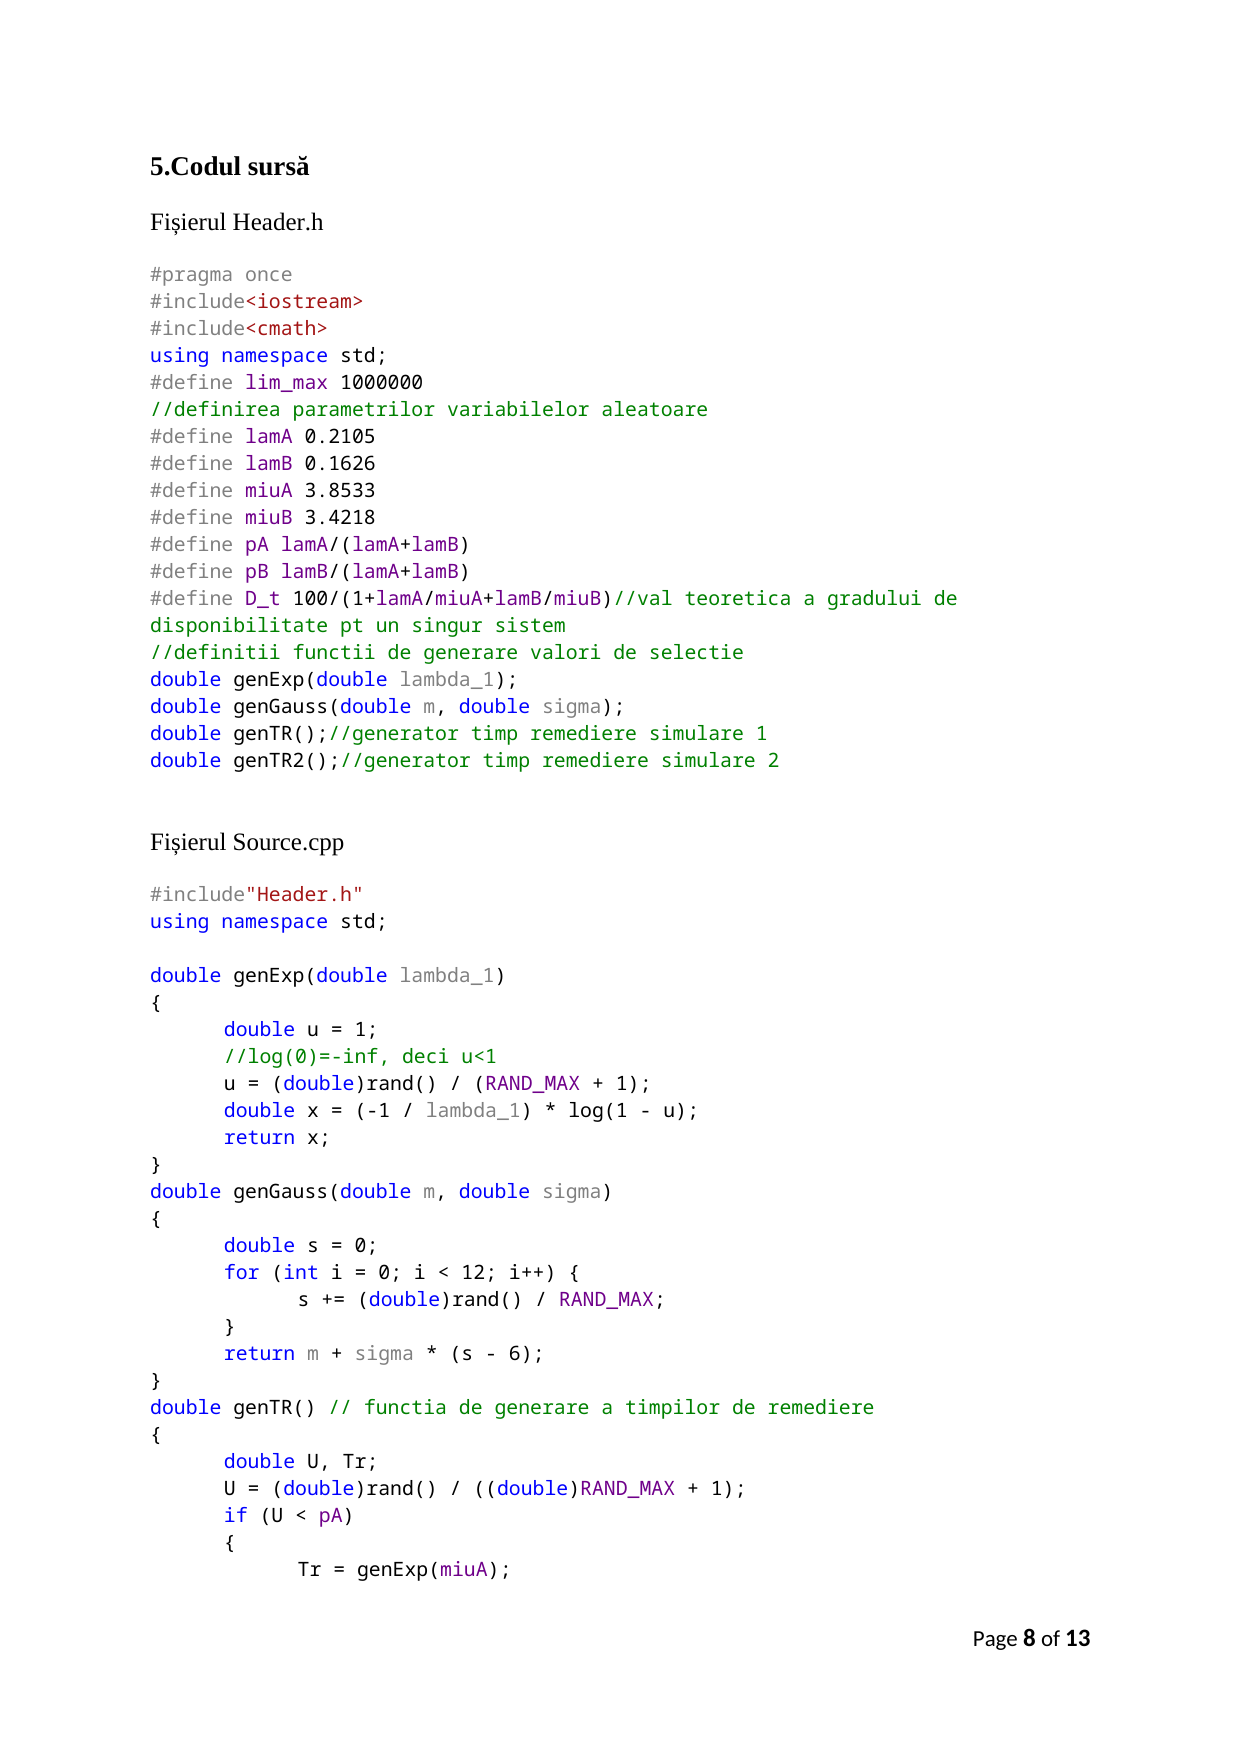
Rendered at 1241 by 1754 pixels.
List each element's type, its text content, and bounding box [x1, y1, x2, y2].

text #include<iostream> [150, 287, 1090, 314]
text } [150, 1312, 1090, 1339]
text double genTR2();//generator timp remediere simulare 2 [150, 746, 1090, 773]
text using namespace std; [150, 908, 1090, 935]
text double genTR();//generator timp remediere simulare 1 [150, 719, 1090, 746]
text #define miuB 3.4218 [150, 503, 1090, 530]
text //log(0)=-inf, deci u<1 [150, 1043, 1090, 1069]
text double genGauss(double m, double sigma); [150, 692, 1090, 719]
text double genGauss(double m, double sigma) [150, 1177, 1090, 1204]
text U = (double)rand() / ((double)RAND_MAX + 1); [150, 1474, 1090, 1501]
text u = (double)rand() / (RAND_MAX + 1); [150, 1069, 1090, 1097]
text double s = 0; [150, 1231, 1090, 1258]
text return m + sigma * (s - 6); [150, 1339, 1090, 1366]
text #include"Header.h" [150, 881, 1090, 908]
text } [150, 1366, 1090, 1393]
text double genExp(double lambda_1) [150, 962, 1090, 989]
text s += (double)rand() / RAND_MAX; [150, 1285, 1090, 1312]
text #define lamA 0.2105 [150, 422, 1090, 449]
text { [150, 1420, 1090, 1447]
text //definitii functii de generare valori de selectie [150, 638, 1090, 665]
text #define lamB 0.1626 [150, 449, 1090, 476]
text Tr = genExp(miuA); [150, 1555, 1090, 1582]
text Fișierul Header.h [150, 207, 1090, 235]
text if (U < pA) [150, 1501, 1090, 1528]
text { [150, 1204, 1090, 1231]
text #define lim_max 1000000 [150, 368, 1090, 395]
text double genTR() // functia de generare a timpilor de remediere [150, 1393, 1090, 1420]
text #define pA lamA/(lamA+lamB) [150, 530, 1090, 557]
text using namespace std; [150, 341, 1090, 368]
text } [150, 1151, 1090, 1177]
text for (int i = 0; i < 12; i++) { [150, 1258, 1090, 1285]
text double U, Tr; [150, 1447, 1090, 1474]
text #define miuA 3.8533 [150, 476, 1090, 503]
text return x; [150, 1123, 1090, 1151]
text double u = 1; [150, 1016, 1090, 1043]
text //definirea parametrilor variabilelor aleatoare [150, 395, 1090, 422]
text #define D_t 100/(1+lamA/miuA+lamB/miuB)//val teoretica a gradului de disponibilitate pt un singur sistem [150, 584, 1090, 638]
text Fișierul Source.cpp [150, 827, 1090, 856]
text double genExp(double lambda_1); [150, 665, 1090, 692]
text #include<cmath> [150, 314, 1090, 341]
text 5.Codul sursă [150, 150, 1090, 181]
text { [150, 989, 1090, 1016]
text { [150, 1528, 1090, 1555]
text #pragma once [150, 260, 1090, 287]
text #define pB lamB/(lamA+lamB) [150, 557, 1090, 584]
text double x = (-1 / lambda_1) * log(1 - u); [150, 1097, 1090, 1123]
